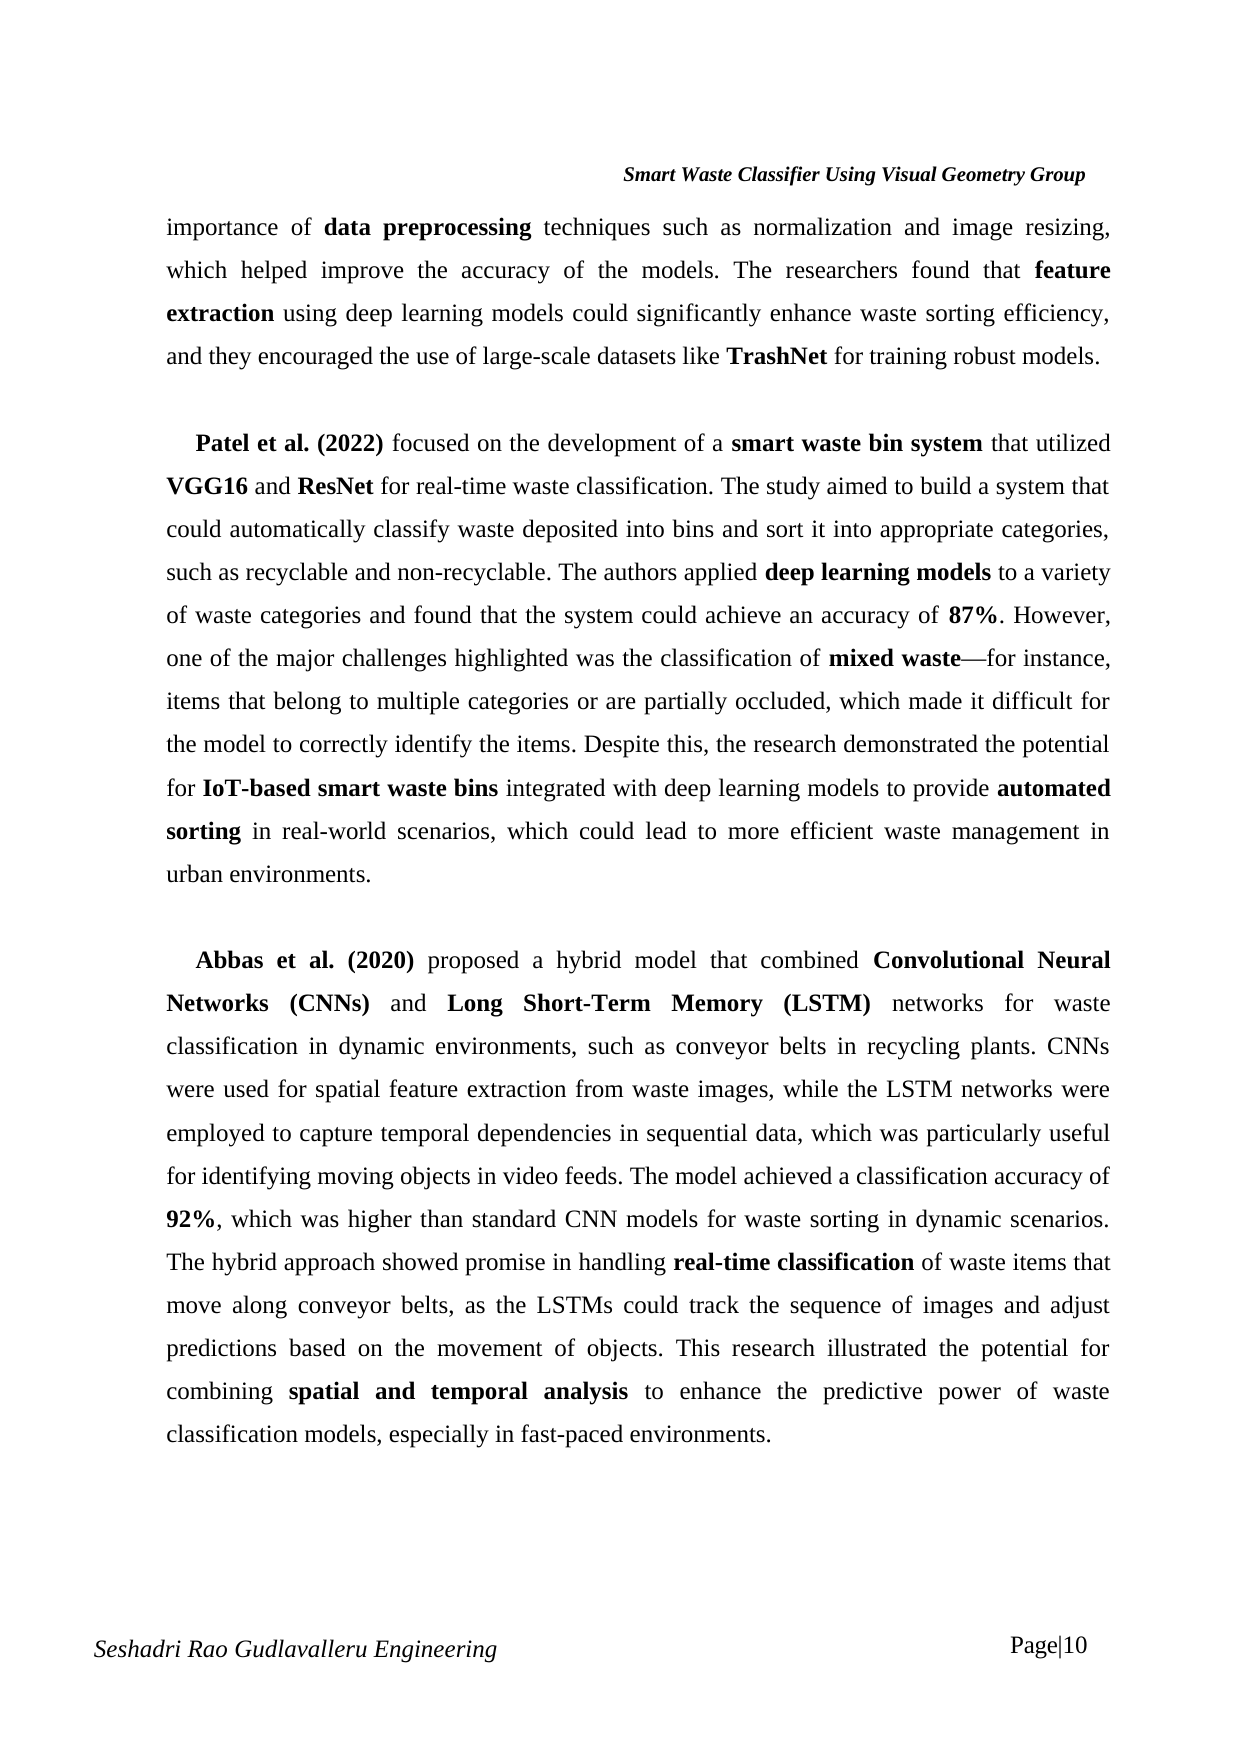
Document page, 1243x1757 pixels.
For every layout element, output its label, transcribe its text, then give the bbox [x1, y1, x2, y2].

text Abbas et al. (2020) proposed a hybrid model that combined Convolutional Neural Networks (CNNs) and Long Short-Term Memory (LSTM) networks for waste classification in dynamic environments, such as conveyor belts in recycling plants. CNNs were used for spatial feature extraction from waste images, while the LSTM networks were employed to capture temporal dependencies in sequential data, which was particularly useful for identifying moving objects in video feeds. The model achieved a classification accuracy of 92%, which was higher than standard CNN models for waste sorting in dynamic scenarios. The hybrid approach showed promise in handling real-time classification of waste items that move along conveyor belts, as the LSTMs could track the sequence of images and adjust predictions based on the movement of objects. This research illustrated the potential for combining spatial and temporal analysis to enhance the predictive power of waste classification models, especially in fast-paced environments. [166, 945, 1111, 1448]
text Patel et al. (2022) focused on the development of a smart waste bin system that utilized VGG16 and ResNet for real-time waste classification. The study aimed to build a system that could automatically classify waste deposited into bins and sort it into appropriate categories, such as recyclable and non-recyclable. The authors applied deep learning models to a variety of waste categories and found that the system could achieve an accuracy of 87%. However, one of the major challenges highlighted was the classification of mixed waste—for instance, items that belong to multiple categories or are partially occluded, which made it difficult for the model to correctly identify the items. Despite this, the research demonstrated the potential for IoT-based smart waste bins integrated with deep learning models to provide automated sorting in real-world scenarios, which could lead to more efficient waste management in urban environments. [166, 428, 1111, 888]
